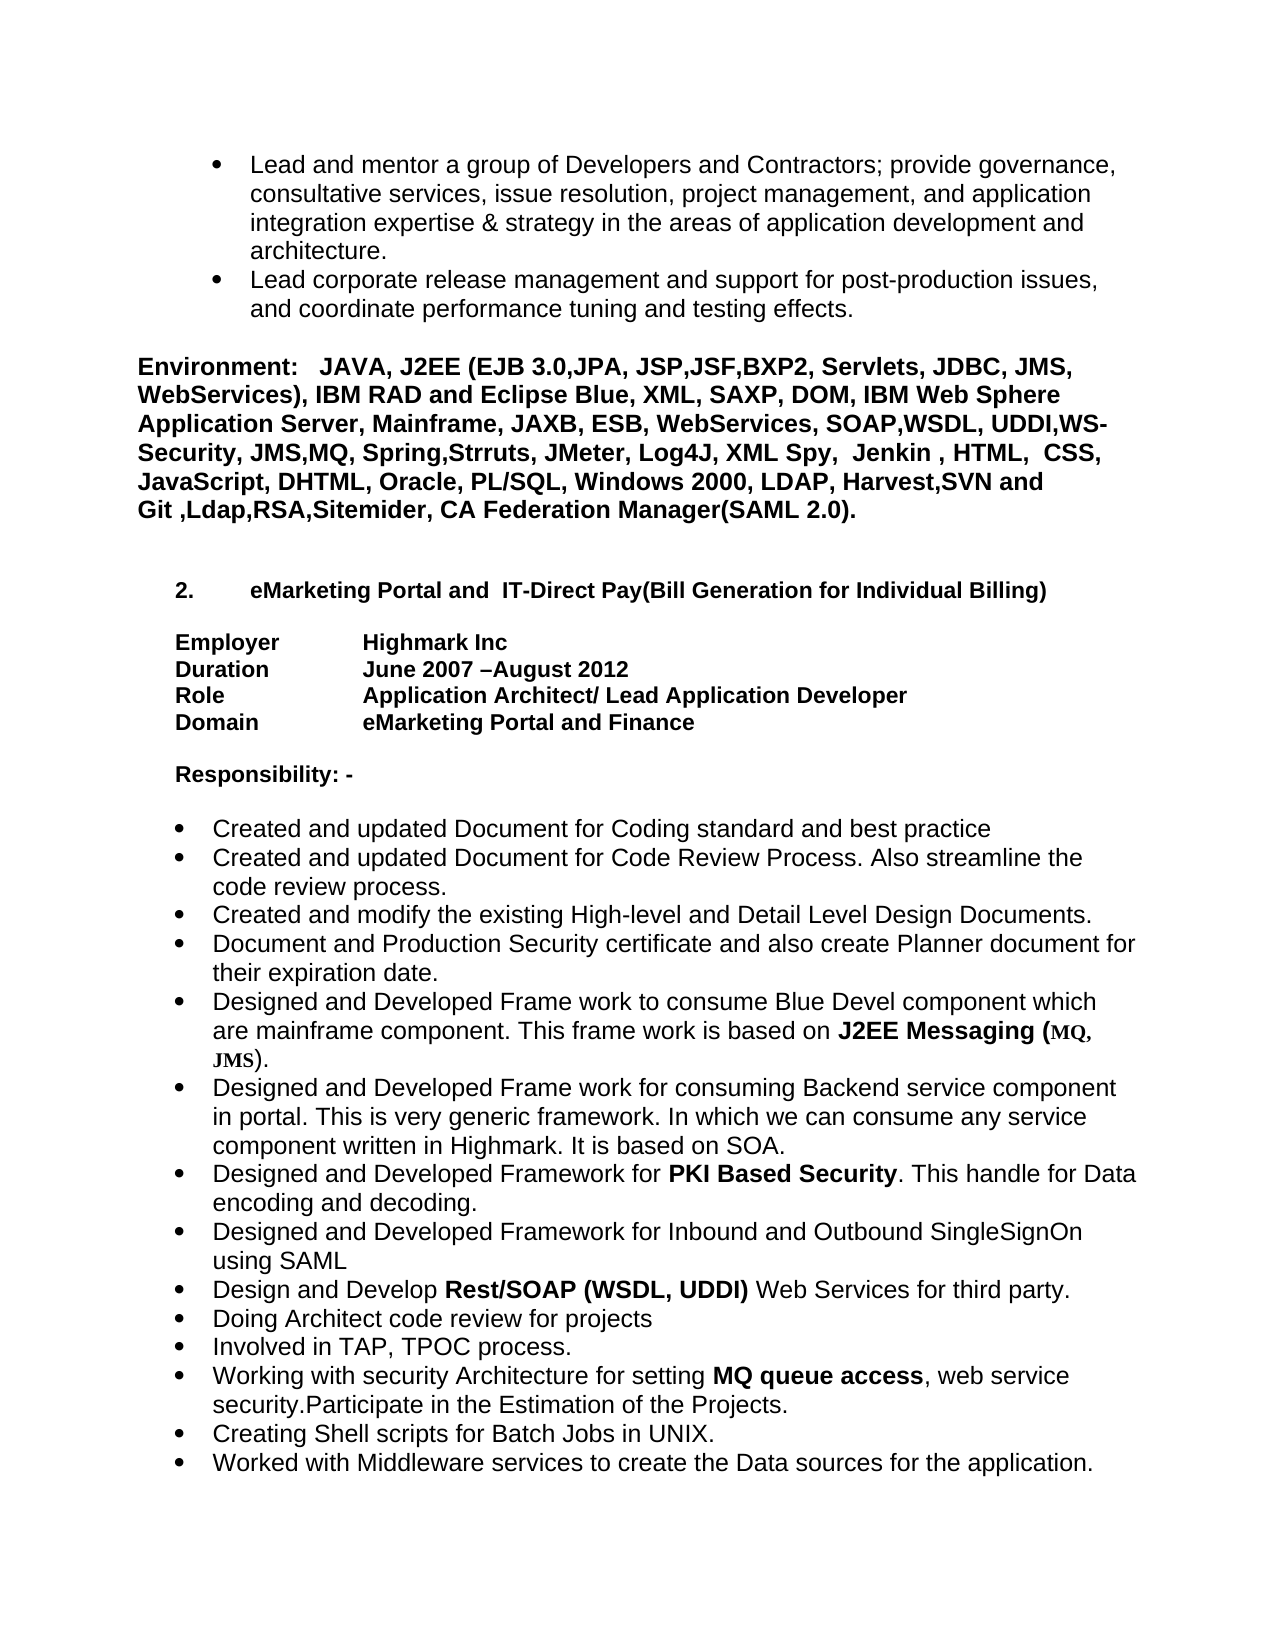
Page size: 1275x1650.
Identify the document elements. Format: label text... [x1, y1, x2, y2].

list Designed and Developed Framework for PKI Based Security. This handle for Data encoding and decoding. [175, 1159, 1138, 1217]
text Role Application Architect/ Lead Application Developer [137, 682, 1138, 708]
list Designed and Developed Frame work to consume Blue Devel component which are mainframe component. This frame work is based on J2EE Messaging (MQ, JMS). [175, 987, 1138, 1073]
text Domain eMarketing Portal and Finance [137, 708, 1138, 735]
list Working with security Architecture for setting MQ queue access, web service security.Participate in the Estimation of the Projects. [175, 1361, 1138, 1419]
text Environment: JAVA, J2EE (EJB 3.0,JPA, JSP,JSF,BXP2, Servlets, JDBC, JMS, WebServices), IBM RAD and Eclipse Blue, XML, SAXP, DOM, IBM Web Sphere Application Server, Mainframe, JAXB, ESB, WebServices, SOAP,WSDL, UDDI,WS-Security, JMS,MQ, Spring,Strruts, JMeter, Log4J, XML Spy, Jenkin , HTML, CSS, JavaScript, DHTML, Oracle, PL/SQL, Windows 2000, LDAP, Harvest,SVN and Git ,Ldap,RSA,Sitemider, CA Federation Manager(SAML 2.0). [137, 351, 1138, 524]
text Duration June 2007 –August 2012 [137, 656, 1138, 682]
list Designed and Developed Framework for Inbound and Outbound SingleSignOn using SAML [175, 1217, 1138, 1275]
list Lead corporate release management and support for post-production issues, and coordinate performance tuning and testing effects. [212, 265, 1138, 323]
list Lead and mentor a group of Developers and Contractors; provide governance, consultative services, issue resolution, project management, and application integration expertise & strategy in the areas of application development and architecture. [212, 150, 1138, 265]
list Involved in TAP, TPOC process. [175, 1332, 1138, 1361]
list Design and Develop Rest/SOAP (WSDL, UDDI) Web Services for third party. [175, 1275, 1138, 1303]
list Worked with Middleware services to create the Data sources for the application. [175, 1448, 1138, 1477]
list eMarketing Portal and IT-Direct Pay(Bill Generation for Individual Billing) [175, 577, 1138, 603]
list Document and Production Security certificate and also create Planner document for their expiration date. [175, 929, 1138, 987]
list Creating Shell scripts for Batch Jobs in UNIX. [175, 1419, 1138, 1448]
list Created and updated Document for Code Review Process. Also streamline the code review process. [175, 843, 1138, 900]
list Doing Architect code review for projects [175, 1303, 1138, 1332]
text Employer Highmark Inc [137, 629, 1138, 656]
list Created and modify the existing High-level and Detail Level Design Documents. [175, 900, 1138, 929]
list Created and updated Document for Coding standard and best practice [175, 814, 1138, 843]
list Designed and Developed Frame work for consuming Backend service component in portal. This is very generic framework. In which we can consume any service component written in Highmark. It is based on SOA. [175, 1073, 1138, 1159]
text Responsibility: - [137, 761, 1138, 787]
